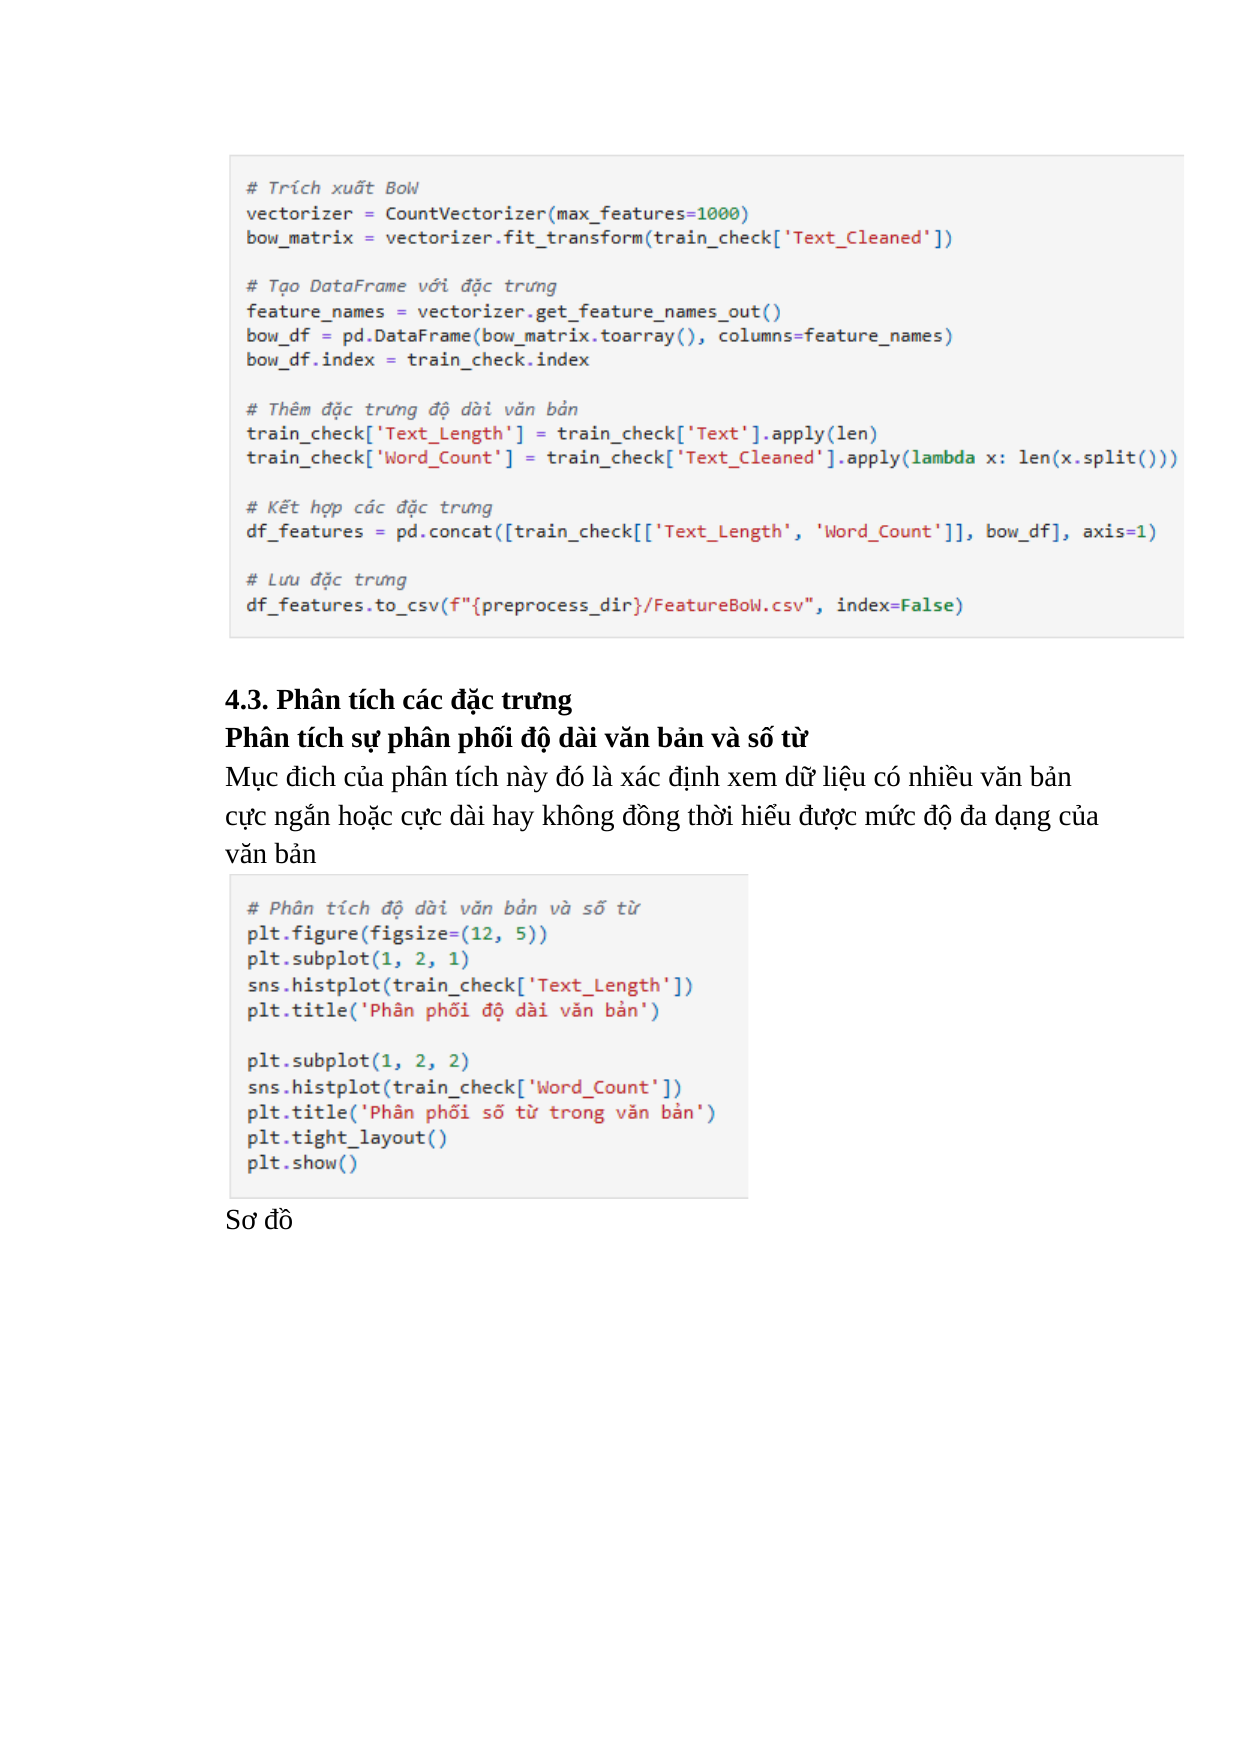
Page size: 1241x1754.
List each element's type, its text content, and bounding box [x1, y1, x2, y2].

text 4.3. Phân tích các đặc trưng [225, 682, 1109, 716]
picture [225, 150, 1185, 640]
text Mục đich của phân tích này đó là xác định xem dữ liệu có nhiều văn bản cực ngắn hoặc cực dài hay không đồng thời hiểu được mức độ đa dạng của văn bản [225, 759, 1109, 870]
text Sơ đồ [225, 1202, 1109, 1236]
text Phân tích sự phân phối độ dài văn bản và số từ [225, 721, 1109, 754]
picture [225, 874, 749, 1199]
